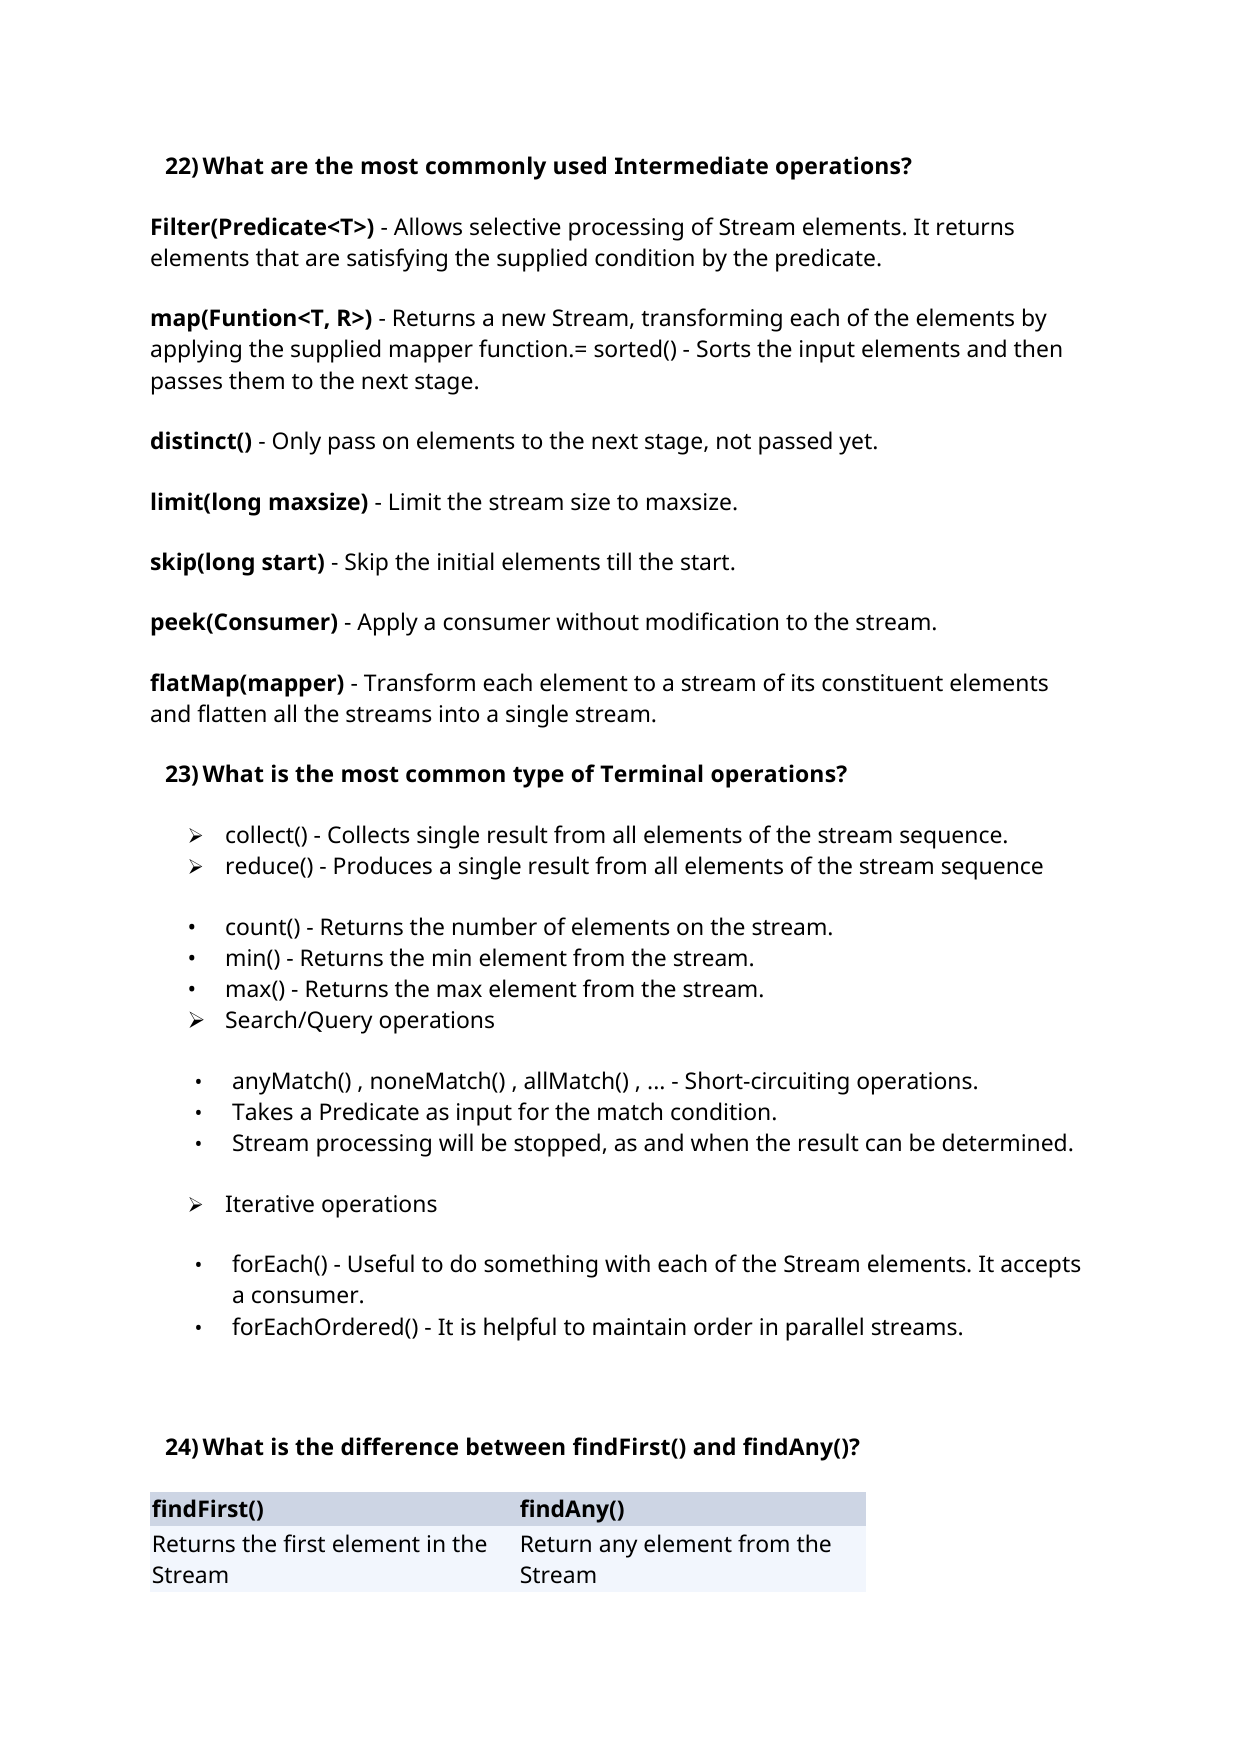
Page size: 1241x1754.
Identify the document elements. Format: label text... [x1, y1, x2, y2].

table_header findFirst() [150, 1492, 518, 1526]
list max() - Returns the max element from the stream. [187, 973, 1090, 1004]
list Iterative operations [187, 1187, 1090, 1219]
list forEach() - Useful to do something with each of the Stream elements. It accepts a consumer. [194, 1248, 1090, 1310]
table_header findAny() [518, 1492, 866, 1526]
table_cell Return any element from the Stream [518, 1526, 866, 1592]
list forEachOrdered() - It is helpful to maintain order in parallel streams. [194, 1310, 1090, 1342]
list Search/Query operations [187, 1004, 1090, 1035]
text Filter(Predicate<T>) - Allows selective processing of Stream elements. It returns elements that are satisfying the supplied condition by the predicate. [150, 210, 1090, 273]
text flatMap(mapper) - Transform each element to a stream of its constituent elements and flatten all the streams into a single stream. [150, 667, 1090, 729]
text peek(Consumer) - Apply a consumer without modification to the stream. [150, 606, 1090, 637]
list reduce() - Produces a single result from all elements of the stream sequence [187, 850, 1090, 881]
list Takes a Predicate as input for the match condition. [194, 1096, 1090, 1127]
text limit(long maxsize) - Limit the stream size to maxsize. [150, 485, 1090, 517]
list What is the difference between findFirst() and findAny()? [165, 1431, 1090, 1462]
text map(Funtion<T, R>) - Returns a new Stream, transforming each of the elements by applying the supplied mapper function.= sorted() - Sorts the input elements and then passes them to the next stage. [150, 302, 1090, 396]
list count() - Returns the number of elements on the stream. [187, 910, 1090, 942]
list Stream processing will be stopped, as and when the result can be determined. [194, 1127, 1090, 1158]
list min() - Returns the min element from the stream. [187, 942, 1090, 973]
subtitle What are the most commonly used Intermediate operations? [165, 150, 1090, 181]
list collect() - Collects single result from all elements of the stream sequence. [187, 819, 1090, 850]
table_cell Returns the first element in the Stream [150, 1526, 518, 1592]
text distinct() - Only pass on elements to the next stage, not passed yet. [150, 425, 1090, 456]
subtitle What is the most common type of Terminal operations? [165, 758, 1090, 789]
text skip(long start) - Skip the initial elements till the start. [150, 546, 1090, 577]
list anyMatch() , noneMatch() , allMatch() , ... - Short-circuiting operations. [194, 1064, 1090, 1096]
